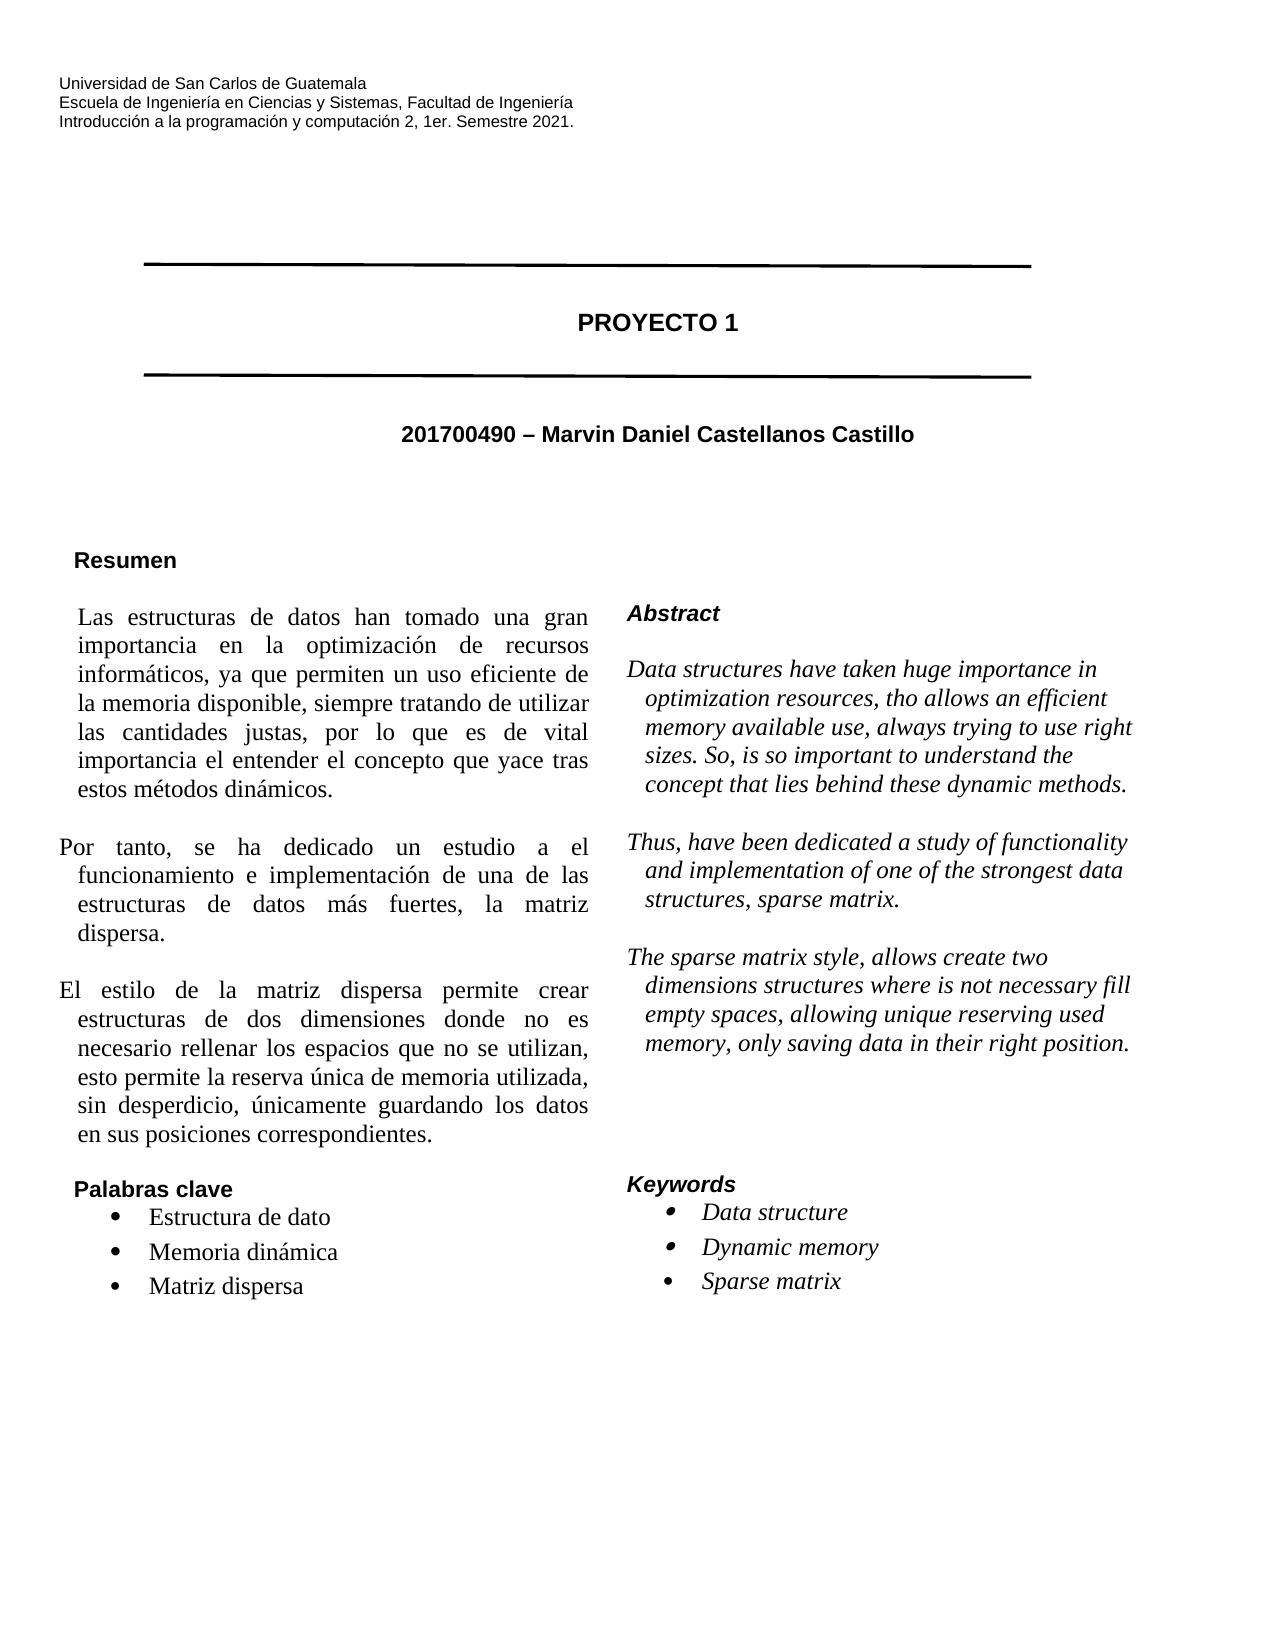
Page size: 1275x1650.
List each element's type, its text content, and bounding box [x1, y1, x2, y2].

text Thus, have been dedicated a study of functionality and implementation of one of the strongest data structures, sparse matrix. [627, 827, 1157, 913]
text Las estructuras de datos han tomado una gran importancia en la optimización de recursos informáticos, ya que permiten un uso eficiente de la memoria disponible, siempre tratando de utilizar las cantidades justas, por lo que es de vital importancia el entender el concepto que yace tras estos métodos dinámicos. [59, 602, 589, 803]
text Keywords [627, 1171, 1157, 1197]
text Palabras clave [74, 1176, 589, 1202]
list Memoria dinámica [111, 1237, 589, 1266]
text El estilo de la matriz dispersa permite crear estructuras de dos dimensiones donde no es necesario rellenar los espacios que no se utilizan, esto permite la reserva única de memoria utilizada, sin desperdicio, únicamente guardando los datos en sus posiciones correspondientes. [59, 975, 589, 1148]
list Data structure [664, 1197, 1157, 1226]
list Matriz dispersa [111, 1271, 589, 1300]
table_cell 201700490 – Marvin Daniel Castellanos Castillo [118, 365, 1198, 547]
list Dynamic memory [664, 1232, 1157, 1261]
text Data structures have taken huge importance in optimization resources, tho allows an efficient memory available use, always trying to use right sizes. So, is so important to understand the concept that lies behind these dynamic methods. [627, 654, 1157, 798]
table_header PROYECTO 1 [118, 224, 1198, 364]
text Resumen [59, 547, 589, 574]
text Por tanto, se ha dedicado un estudio a el funcionamiento e implementación de una de las estructuras de datos más fuertes, la matriz dispersa. [59, 832, 589, 947]
text Abstract [627, 600, 1157, 626]
list Sparse matrix [664, 1266, 1157, 1295]
list Estructura de dato [111, 1202, 589, 1231]
text The sparse matrix style, allows create two dimensions structures where is not necessary fill empty spaces, allowing unique reserving used memory, only saving data in their right position. [627, 942, 1157, 1057]
